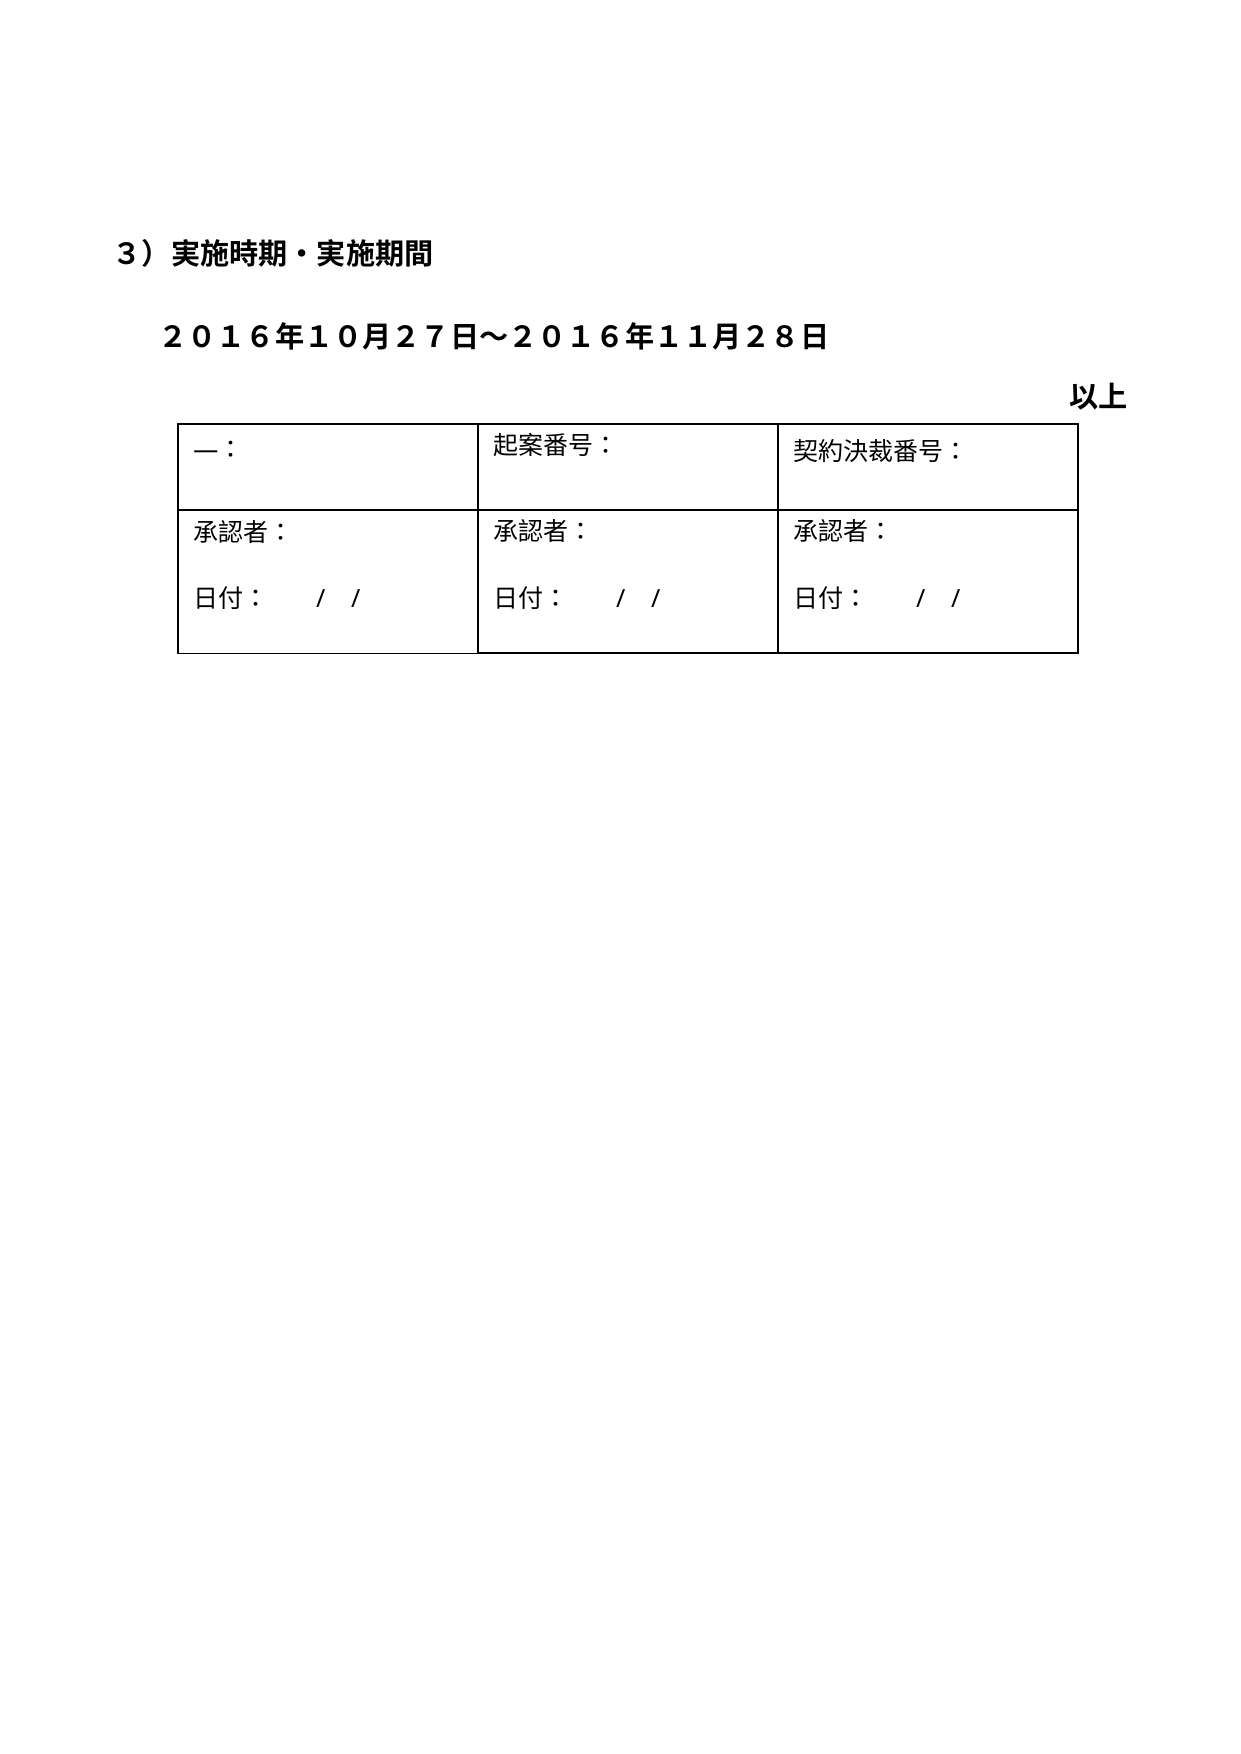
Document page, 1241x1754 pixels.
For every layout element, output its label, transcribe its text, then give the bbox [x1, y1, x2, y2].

text ２０１６年１０月２７日〜２０１６年１１月２８日 [112, 293, 1128, 377]
text 以上 [112, 377, 1128, 418]
text ３）実施時期・実施期間 [112, 210, 1128, 293]
